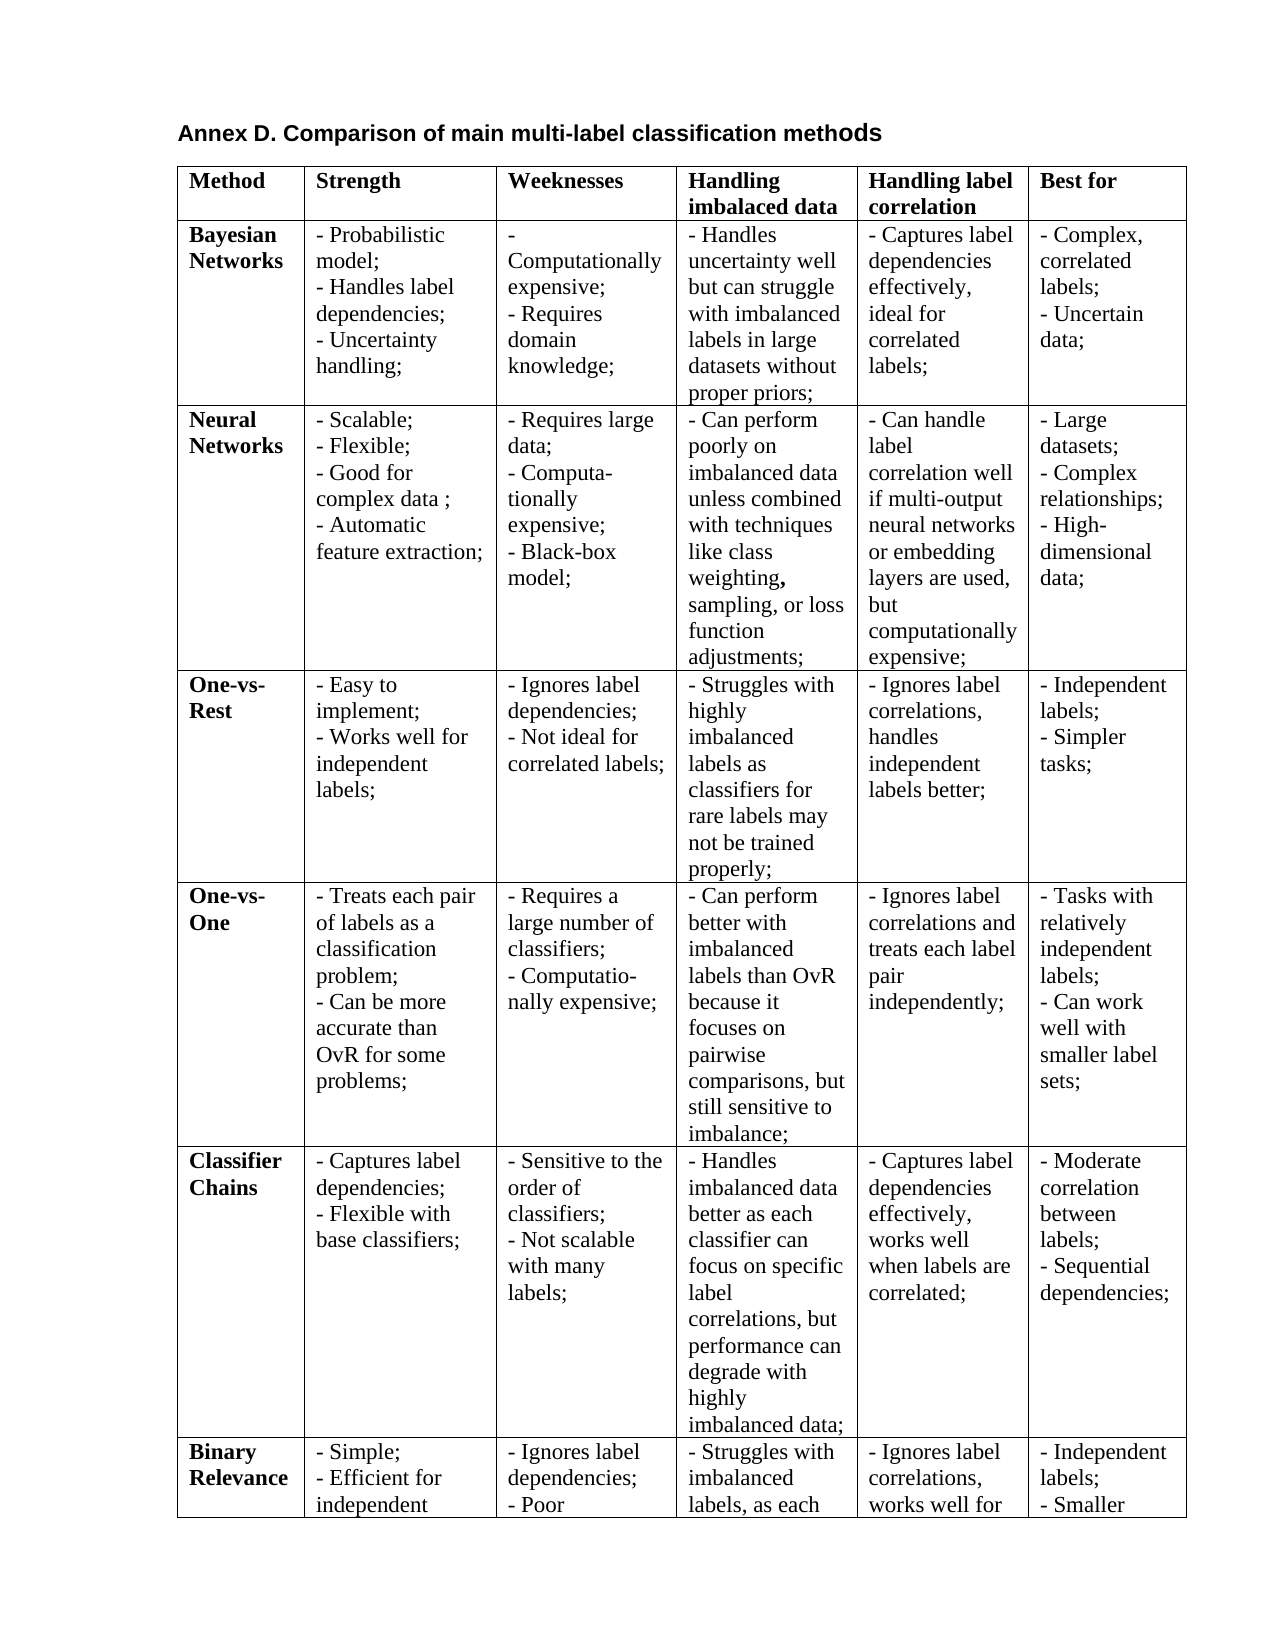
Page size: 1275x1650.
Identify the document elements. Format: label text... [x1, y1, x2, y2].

table_cell - Handles uncertainty well but can struggle with imbalanced labels in large datasets without proper priors; [677, 221, 857, 405]
table_cell - Requires large data; - Computa-tionally expensive; - Black-box model; [497, 406, 676, 670]
table_cell Binary Relevance [178, 1438, 304, 1517]
table_cell Classifier Chains [178, 1147, 304, 1437]
table_cell - Handles imbalanced data better as each classifier can focus on specific label correlations, but performance can degrade with highly imbalanced data; [677, 1147, 857, 1437]
table_cell - Ignores label correlations, handles independent labels better; [858, 671, 1028, 882]
table_header Weeknesses [497, 167, 676, 219]
table_cell - Large datasets; - Complex relationships; - High-dimensional data; [1029, 406, 1186, 670]
table_cell - Probabilistic model; - Handles label dependencies; - Uncertainty handling; [305, 221, 496, 405]
table_cell - Struggles with highly imbalanced labels as classifiers for rare labels may not be trained properly; [677, 671, 857, 882]
table_cell One-vs-Rest [178, 671, 304, 882]
table_header Handling label correlation [858, 167, 1028, 219]
table_cell - Independent labels; - Simpler tasks; [1029, 671, 1186, 882]
table_cell Neural Networks [178, 406, 304, 670]
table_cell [858, 1438, 1028, 1517]
table_cell - Moderate correlation between labels; - Sequential dependencies; [1029, 1147, 1186, 1437]
table_cell - Easy to implement; - Works well for independent labels; [305, 671, 496, 882]
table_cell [497, 1438, 676, 1517]
table_cell - Can perform better with imbalanced labels than OvR because it focuses on pairwise comparisons, but still sensitive to imbalance; [677, 883, 857, 1146]
table_cell - Requires a large number of classifiers; - Computatio-nally expensive; [497, 883, 676, 1146]
table_cell One-vs-One [178, 883, 304, 1146]
text Annex D. Comparison of main multi-label classification methods [177, 118, 1186, 147]
table_cell - Can handle label correlation well if multi-output neural networks or embedding layers are used, but computationally expensive; [858, 406, 1028, 670]
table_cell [677, 1438, 857, 1517]
table_cell - Captures label dependencies effectively, ideal for correlated labels; [858, 221, 1028, 405]
table_cell - Can perform poorly on imbalanced data unless combined with techniques like class weighting, sampling, or loss function adjustments; [677, 406, 857, 670]
table_cell Bayesian Networks [178, 221, 304, 405]
table_cell - Ignores label dependencies; - Not ideal for correlated labels; [497, 671, 676, 882]
table_cell - Complex, correlated labels; - Uncertain data; [1029, 221, 1186, 405]
table_cell - Computationally expensive; - Requires domain knowledge; [497, 221, 676, 405]
table_header Strength [305, 167, 496, 219]
table_header Method [178, 167, 304, 219]
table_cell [1029, 1438, 1186, 1517]
table_cell - Captures label dependencies; - Flexible with base classifiers; [305, 1147, 496, 1437]
table_cell - Scalable; - Flexible; - Good for complex data ; - Automatic feature extraction; [305, 406, 496, 670]
table_cell - Captures label dependencies effectively, works well when labels are correlated; [858, 1147, 1028, 1437]
table_cell - Ignores label correlations and treats each label pair independently; [858, 883, 1028, 1146]
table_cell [305, 1438, 496, 1517]
table_cell - Tasks with relatively independent labels; - Can work well with smaller label sets; [1029, 883, 1186, 1146]
table_header Handling imbalaced data [677, 167, 857, 219]
table_cell - Treats each pair of labels as a classification problem; - Can be more accurate than OvR for some problems; [305, 883, 496, 1146]
table_header Best for [1029, 167, 1186, 219]
table_cell - Sensitive to the order of classifiers; - Not scalable with many labels; [497, 1147, 676, 1437]
